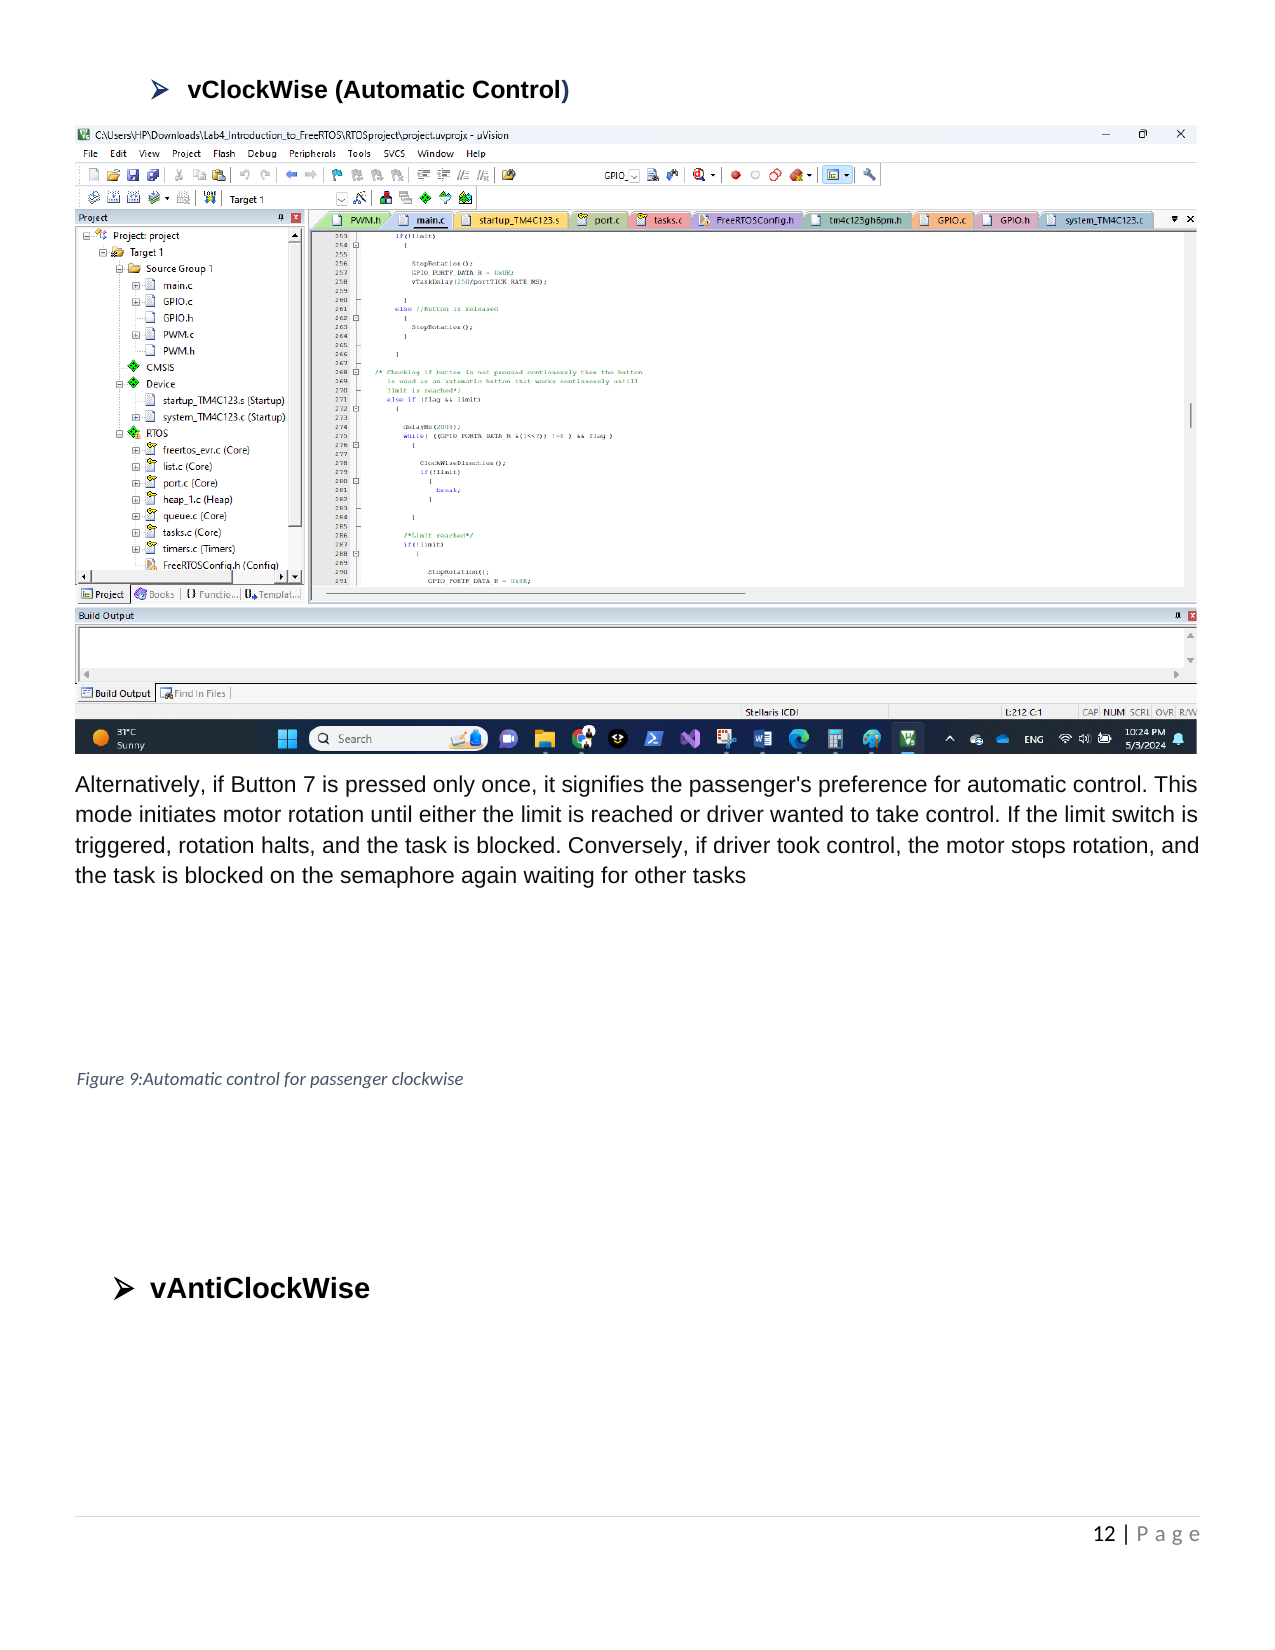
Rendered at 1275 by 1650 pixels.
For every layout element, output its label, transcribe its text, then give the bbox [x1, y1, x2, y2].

subtitle vAntiClockWise [112, 1272, 1200, 1305]
subtitle vClockWise (Automatic Control) [150, 75, 1200, 104]
picture [75, 125, 1196, 754]
